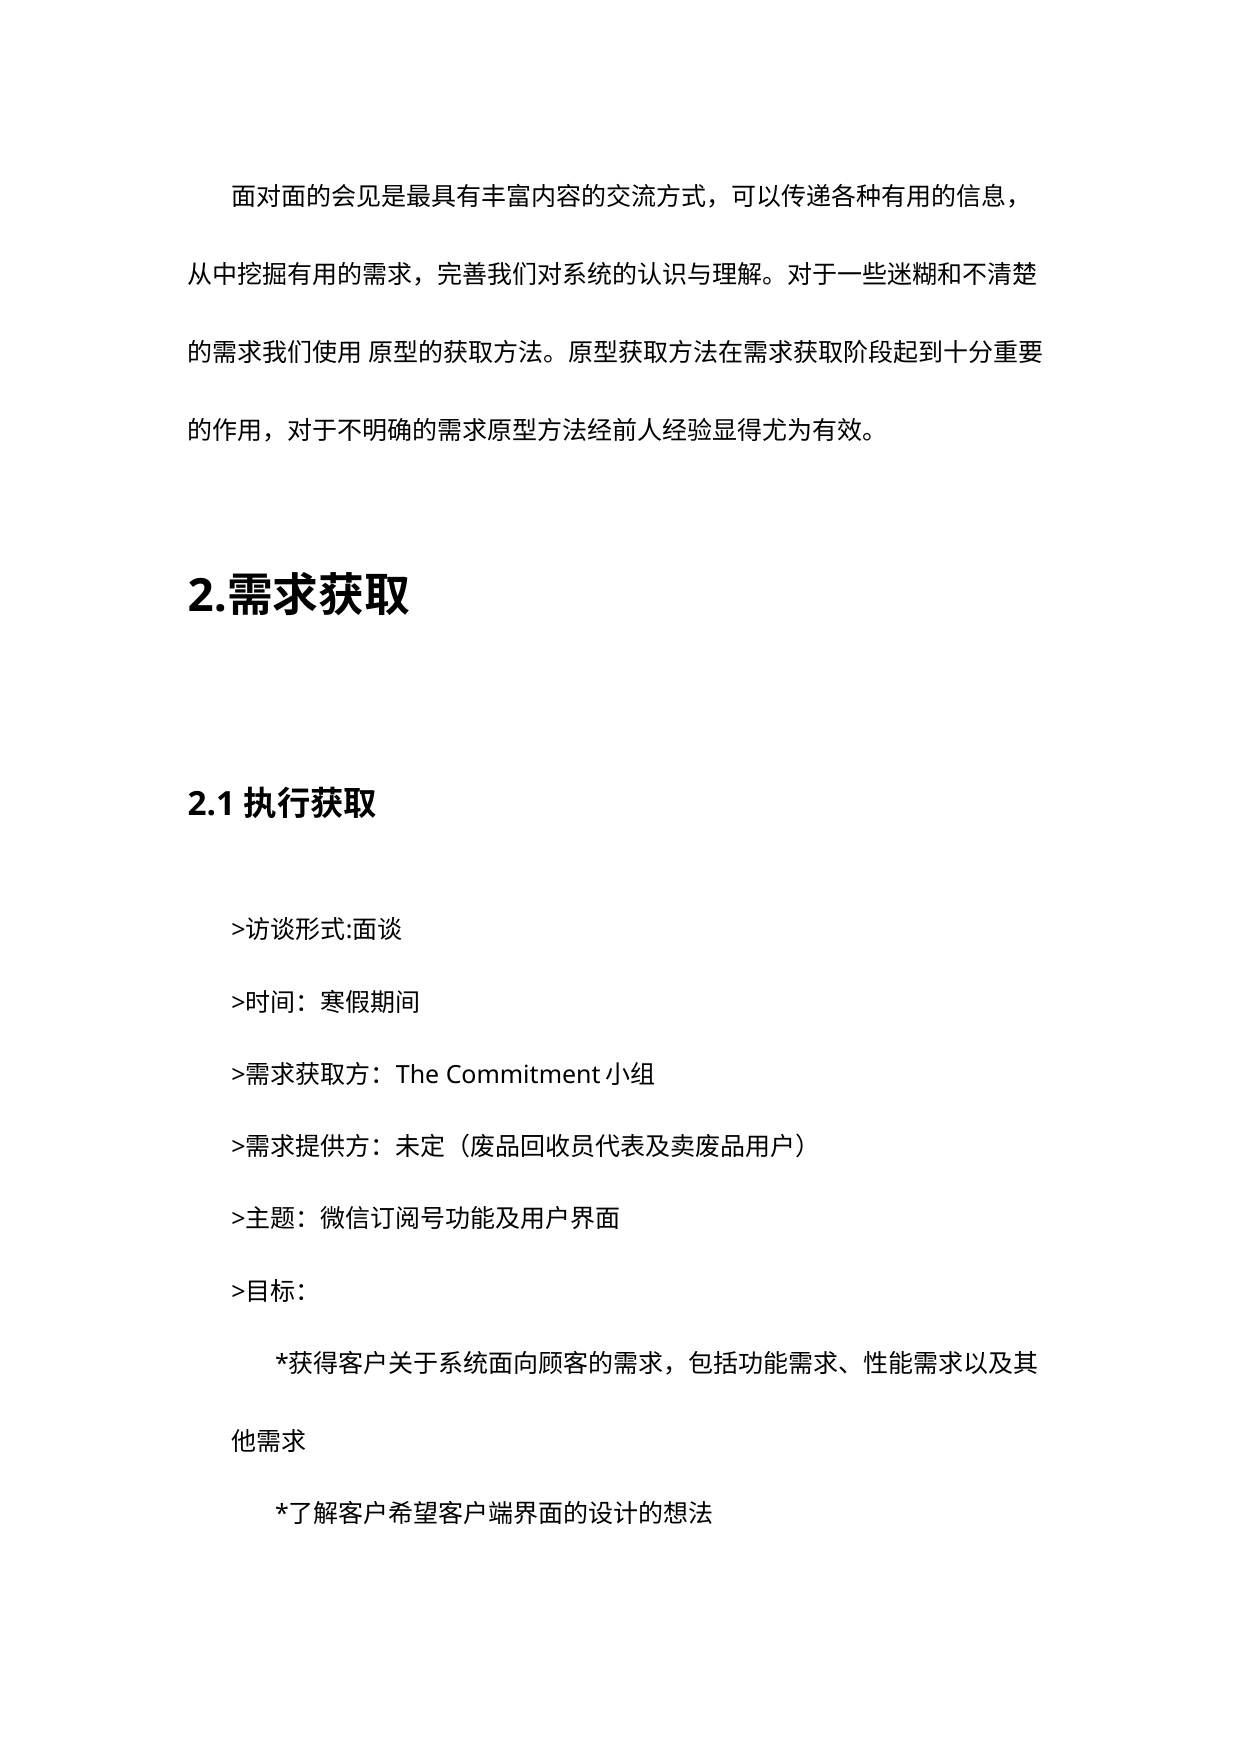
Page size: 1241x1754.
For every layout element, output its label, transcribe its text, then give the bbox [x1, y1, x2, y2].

text >访谈形式:面谈 [187, 896, 1053, 961]
text *了解客户希望客户端界面的设计的想法 [231, 1479, 1053, 1544]
subtitle 2.需求获取 [187, 543, 1053, 640]
text >主题：微信订阅号功能及用户界面 [187, 1184, 1053, 1249]
text >需求获取方：The Commitment小组 [187, 1040, 1053, 1105]
text 面对面的会见是最具有丰富内容的交流方式，可以传递各种有用的信息，从中挖掘有用的需求，完善我们对系统的认识与理解。对于一些迷糊和不清楚的需求我们使用 原型的获取方法。原型获取方法在需求获取阶段起到十分重要的作用，对于不明确的需求原型方法经前人经验显得尤为有效。 [187, 162, 1053, 461]
text >需求提供方：未定（废品回收员代表及卖废品用户） [187, 1112, 1053, 1177]
subtitle 2.1 执行获取 [187, 768, 1053, 833]
text >时间：寒假期间 [187, 968, 1053, 1033]
text *获得客户关于系统面向顾客的需求，包括功能需求、性能需求以及其他需求 [231, 1329, 1053, 1472]
text >目标： [187, 1257, 1053, 1322]
